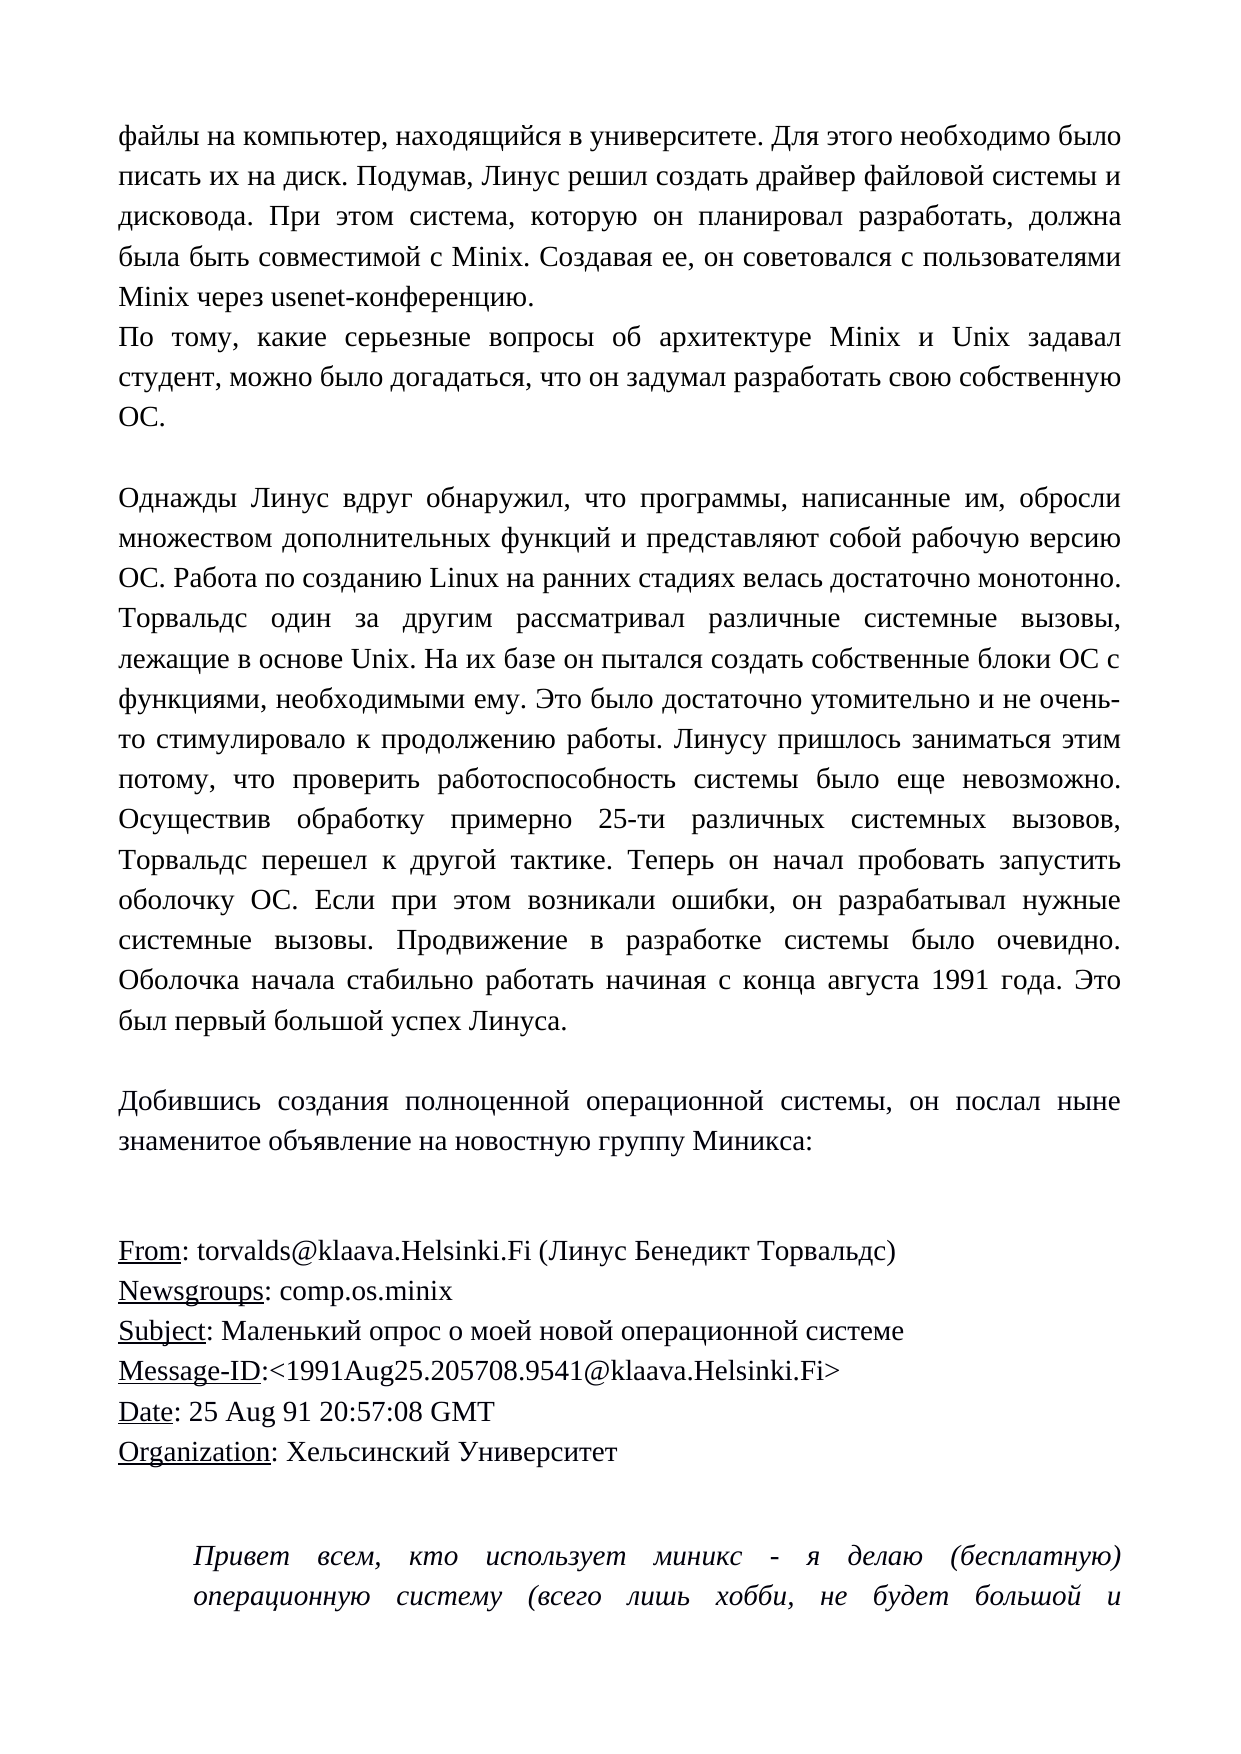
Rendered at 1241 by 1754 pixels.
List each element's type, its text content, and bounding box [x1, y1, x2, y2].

text From: torvalds@klaava.Helsinki.Fi (Линус Бенедикт Торвальдс) Newsgroups: comp.os.minix Subject: Маленький опрос о моей новой операционной системе Message-ID:<1991Aug25.205708.9541@klaava.Helsinki.Fi> Date: 25 Aug 91 20:57:08 GMT Organization: Хельсинский Университет [118, 1233, 1122, 1467]
text Однажды Линус вдруг обнаружил, что программы, написанные им, обросли множеством дополнительных функций и представляют собой рабочую версию ОС. Работа по созданию Linux на ранних стадиях велась достаточно монотонно. Торвальдс один за другим рассматривал различные системные вызовы, лежащие в основе Unix. На их базе он пытался создать собственные блоки ОС с функциями, необходимыми ему. Это было достаточно утомительно и не очень-то стимулировало к продолжению работы. Линусу пришлось заниматься этим потому, что проверить работоспособность системы было еще невозможно. Осуществив обработку примерно 25-ти различных системных вызовов, Торвальдс перешел к другой тактике. Теперь он начал пробовать запустить оболочку ОС. Если при этом возникали ошибки, он разрабатывал нужные системные вызовы. Продвижение в разработке системы было очевидно. Оболочка начала стабильно работать начиная с конца августа 1991 года. Это был первый большой успех Линуса. [118, 480, 1122, 1036]
text Добившись создания полноценной операционной системы, он послал ныне знаменитое объявление на новостную группу Миникса: [118, 1083, 1122, 1157]
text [193, 1538, 1122, 1612]
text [118, 118, 1122, 312]
text По тому, какие серьезные вопросы об архитектуре Minix и Unix задавал студент, можно было догадаться, что он задумал разработать свою собственную ОС. [118, 319, 1122, 433]
